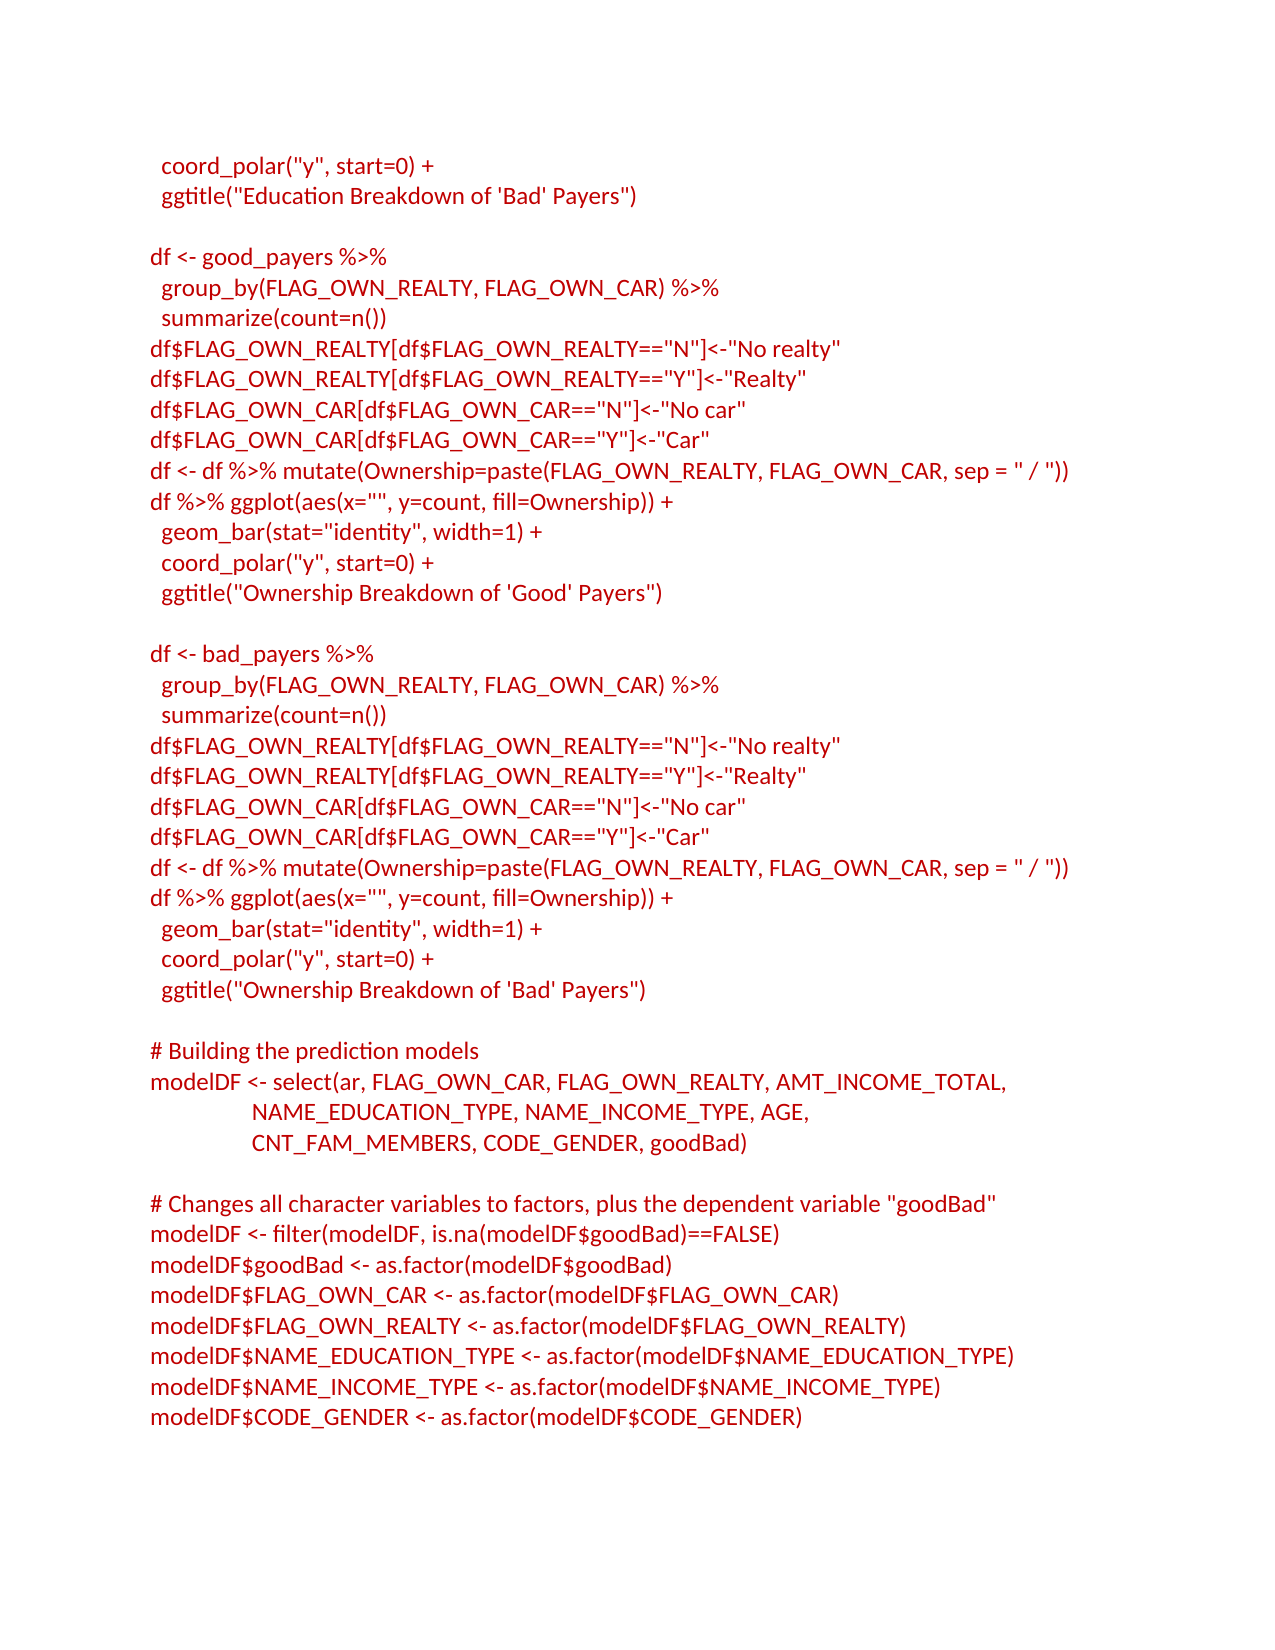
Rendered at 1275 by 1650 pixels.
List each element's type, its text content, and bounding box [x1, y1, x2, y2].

text modelDF <- filter(modelDF, is.na(modelDF$goodBad)==FALSE) [150, 1218, 1125, 1249]
text df %>% ggplot(aes(x="", y=count, fill=Ownership)) + [150, 486, 1125, 516]
text group_by(FLAG_OWN_REALTY, FLAG_OWN_CAR) %>% [150, 272, 1125, 303]
text df$FLAG_OWN_CAR[df$FLAG_OWN_CAR=="Y"]<-"Car" [150, 821, 1125, 852]
text NAME_EDUCATION_TYPE, NAME_INCOME_TYPE, AGE, [150, 1096, 1125, 1127]
text geom_bar(stat="identity", width=1) + [150, 913, 1125, 943]
text df <- good_payers %>% [150, 242, 1125, 272]
text df <- df %>% mutate(Ownership=paste(FLAG_OWN_REALTY, FLAG_OWN_CAR, sep = " / ")) [150, 852, 1125, 882]
text # Changes all character variables to factors, plus the dependent variable "goodBad" [150, 1188, 1125, 1218]
text modelDF$FLAG_OWN_CAR <- as.factor(modelDF$FLAG_OWN_CAR) [150, 1279, 1125, 1310]
text modelDF$CODE_GENDER <- as.factor(modelDF$CODE_GENDER) [150, 1401, 1125, 1432]
text summarize(count=n()) [150, 303, 1125, 333]
text geom_bar(stat="identity", width=1) + [150, 516, 1125, 547]
text df$FLAG_OWN_CAR[df$FLAG_OWN_CAR=="N"]<-"No car" [150, 394, 1125, 425]
text ggtitle("Education Breakdown of 'Bad' Payers") [150, 181, 1125, 211]
text group_by(FLAG_OWN_REALTY, FLAG_OWN_CAR) %>% [150, 669, 1125, 699]
text df$FLAG_OWN_REALTY[df$FLAG_OWN_REALTY=="N"]<-"No realty" [150, 333, 1125, 364]
text summarize(count=n()) [150, 699, 1125, 730]
text df$FLAG_OWN_REALTY[df$FLAG_OWN_REALTY=="N"]<-"No realty" [150, 730, 1125, 760]
text df$FLAG_OWN_REALTY[df$FLAG_OWN_REALTY=="Y"]<-"Realty" [150, 760, 1125, 791]
text df <- bad_payers %>% [150, 638, 1125, 669]
text coord_polar("y", start=0) + [150, 547, 1125, 577]
text modelDF$NAME_EDUCATION_TYPE <- as.factor(modelDF$NAME_EDUCATION_TYPE) [150, 1340, 1125, 1371]
text CNT_FAM_MEMBERS, CODE_GENDER, goodBad) [150, 1127, 1125, 1157]
text coord_polar("y", start=0) + [150, 943, 1125, 974]
text # Building the prediction models [150, 1035, 1125, 1066]
text modelDF$NAME_INCOME_TYPE <- as.factor(modelDF$NAME_INCOME_TYPE) [150, 1371, 1125, 1401]
text modelDF <- select(ar, FLAG_OWN_CAR, FLAG_OWN_REALTY, AMT_INCOME_TOTAL, [150, 1066, 1125, 1096]
text modelDF$FLAG_OWN_REALTY <- as.factor(modelDF$FLAG_OWN_REALTY) [150, 1310, 1125, 1340]
text modelDF$goodBad <- as.factor(modelDF$goodBad) [150, 1249, 1125, 1279]
text ggtitle("Ownership Breakdown of 'Good' Payers") [150, 577, 1125, 608]
text ggtitle("Ownership Breakdown of 'Bad' Payers") [150, 974, 1125, 1004]
text df$FLAG_OWN_REALTY[df$FLAG_OWN_REALTY=="Y"]<-"Realty" [150, 364, 1125, 394]
text df$FLAG_OWN_CAR[df$FLAG_OWN_CAR=="N"]<-"No car" [150, 791, 1125, 821]
text coord_polar("y", start=0) + [150, 150, 1125, 181]
text df %>% ggplot(aes(x="", y=count, fill=Ownership)) + [150, 882, 1125, 913]
text df <- df %>% mutate(Ownership=paste(FLAG_OWN_REALTY, FLAG_OWN_CAR, sep = " / ")) [150, 455, 1125, 486]
text df$FLAG_OWN_CAR[df$FLAG_OWN_CAR=="Y"]<-"Car" [150, 425, 1125, 455]
